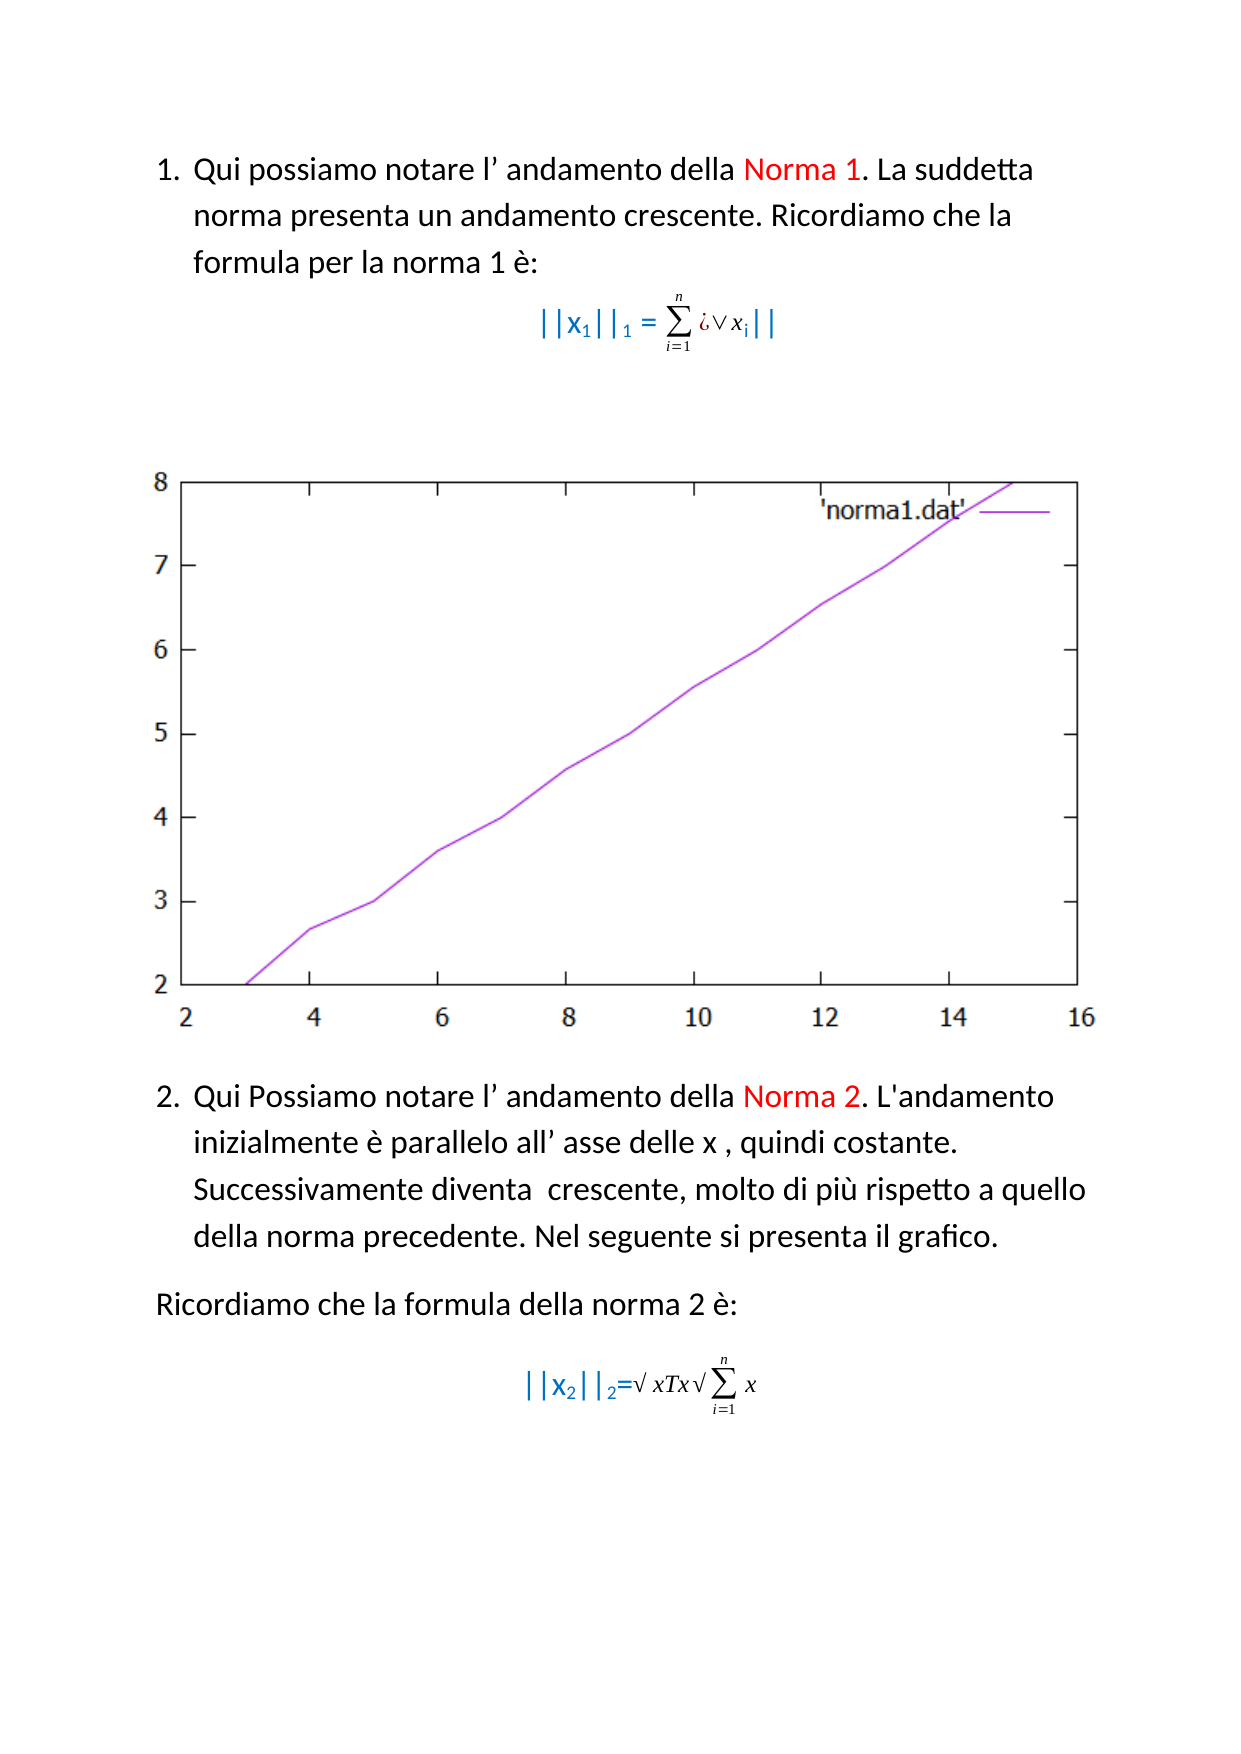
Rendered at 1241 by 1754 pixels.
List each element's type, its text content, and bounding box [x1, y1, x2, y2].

list ||x1||1 = i|| [193, 288, 1122, 355]
picture [118, 449, 1119, 1050]
list Qui Possiamo notare l’ andamento della Norma 2. L'andamento inizialmente è parallelo all’ asse delle x , quindi costante. Successivamente diventa crescente, molto di più rispetto a quello della norma precedente. Nel seguente si presenta il grafico. [156, 1075, 1122, 1256]
list Qui possiamo notare l’ andamento della Norma 1. La suddetta norma presenta un andamento crescente. Ricordiamo che la formula per la norma 1 è: [156, 148, 1122, 282]
text Ricordiamo che la formula della norma 2 è: [156, 1283, 1122, 1323]
text ||x2||2= [156, 1350, 1122, 1417]
